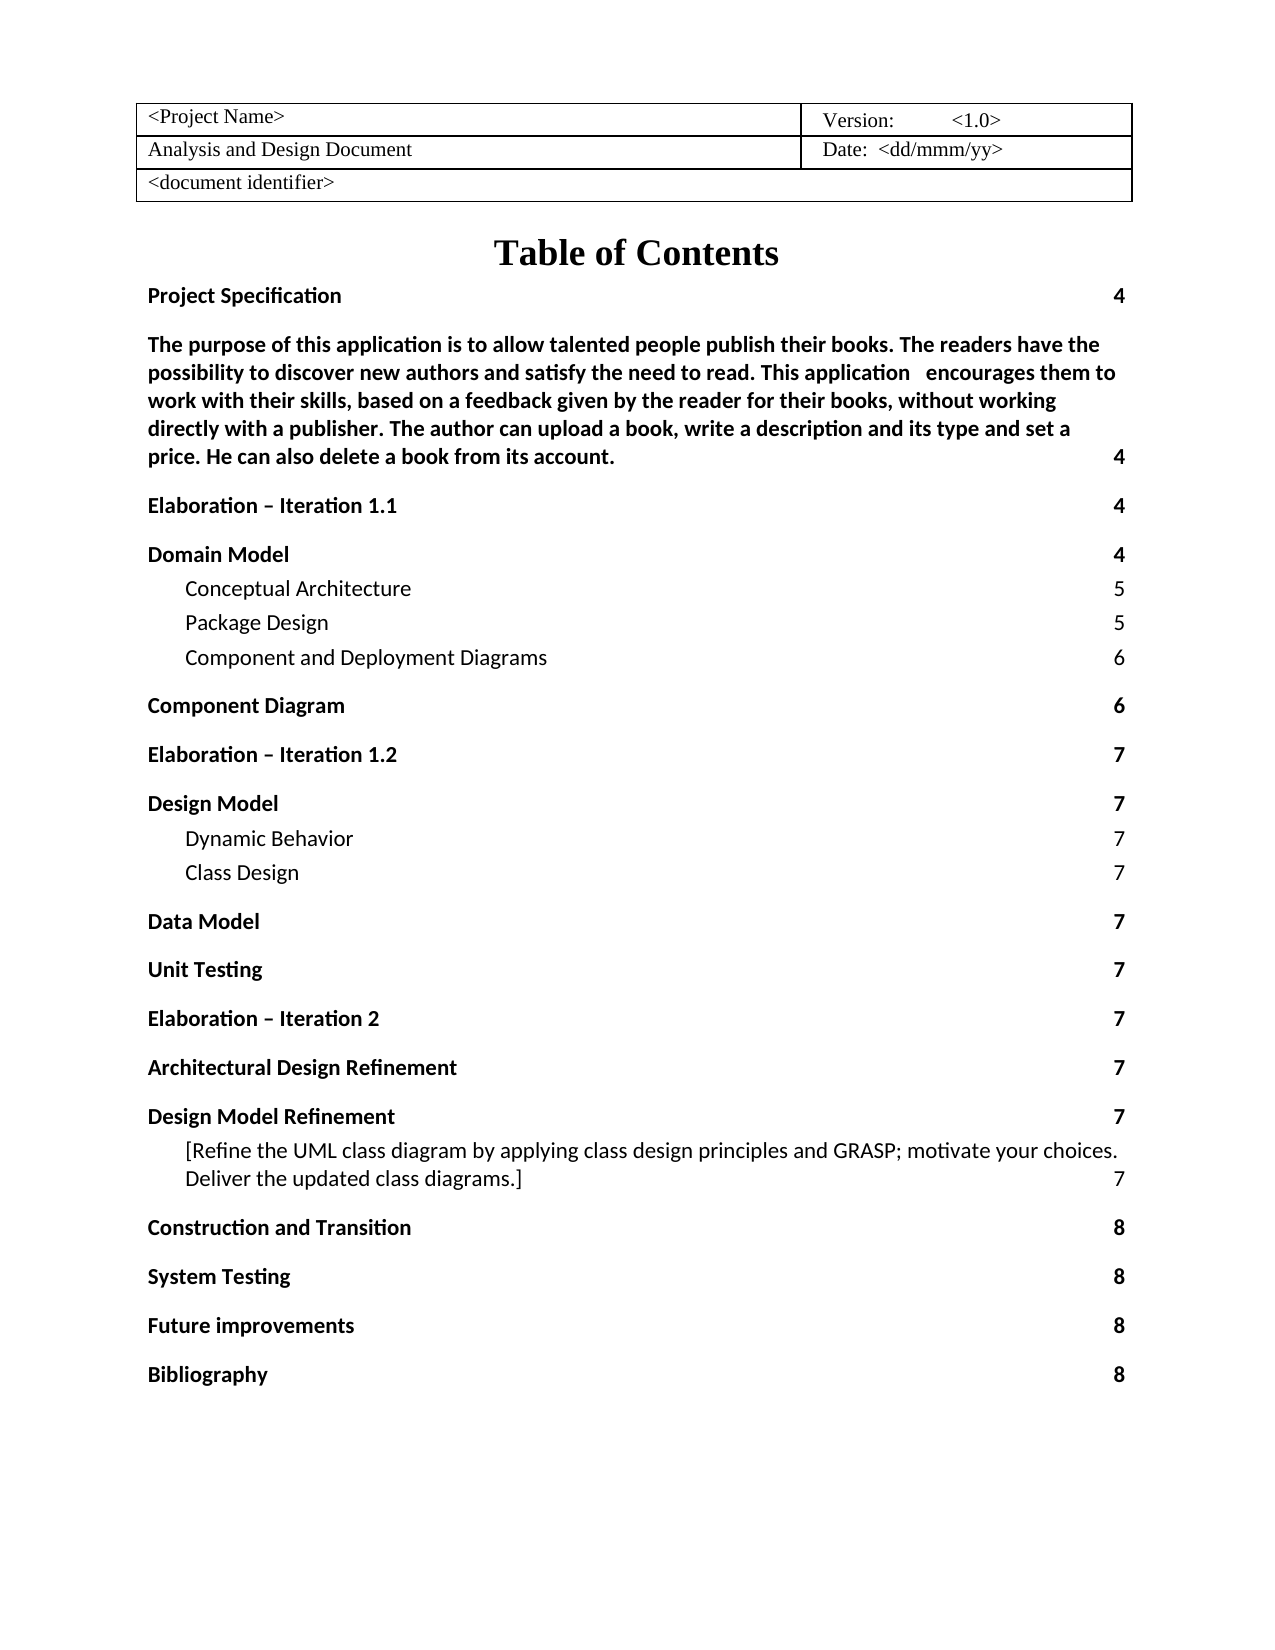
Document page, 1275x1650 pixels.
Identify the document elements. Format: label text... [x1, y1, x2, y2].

title Table of Contents [148, 230, 1125, 273]
